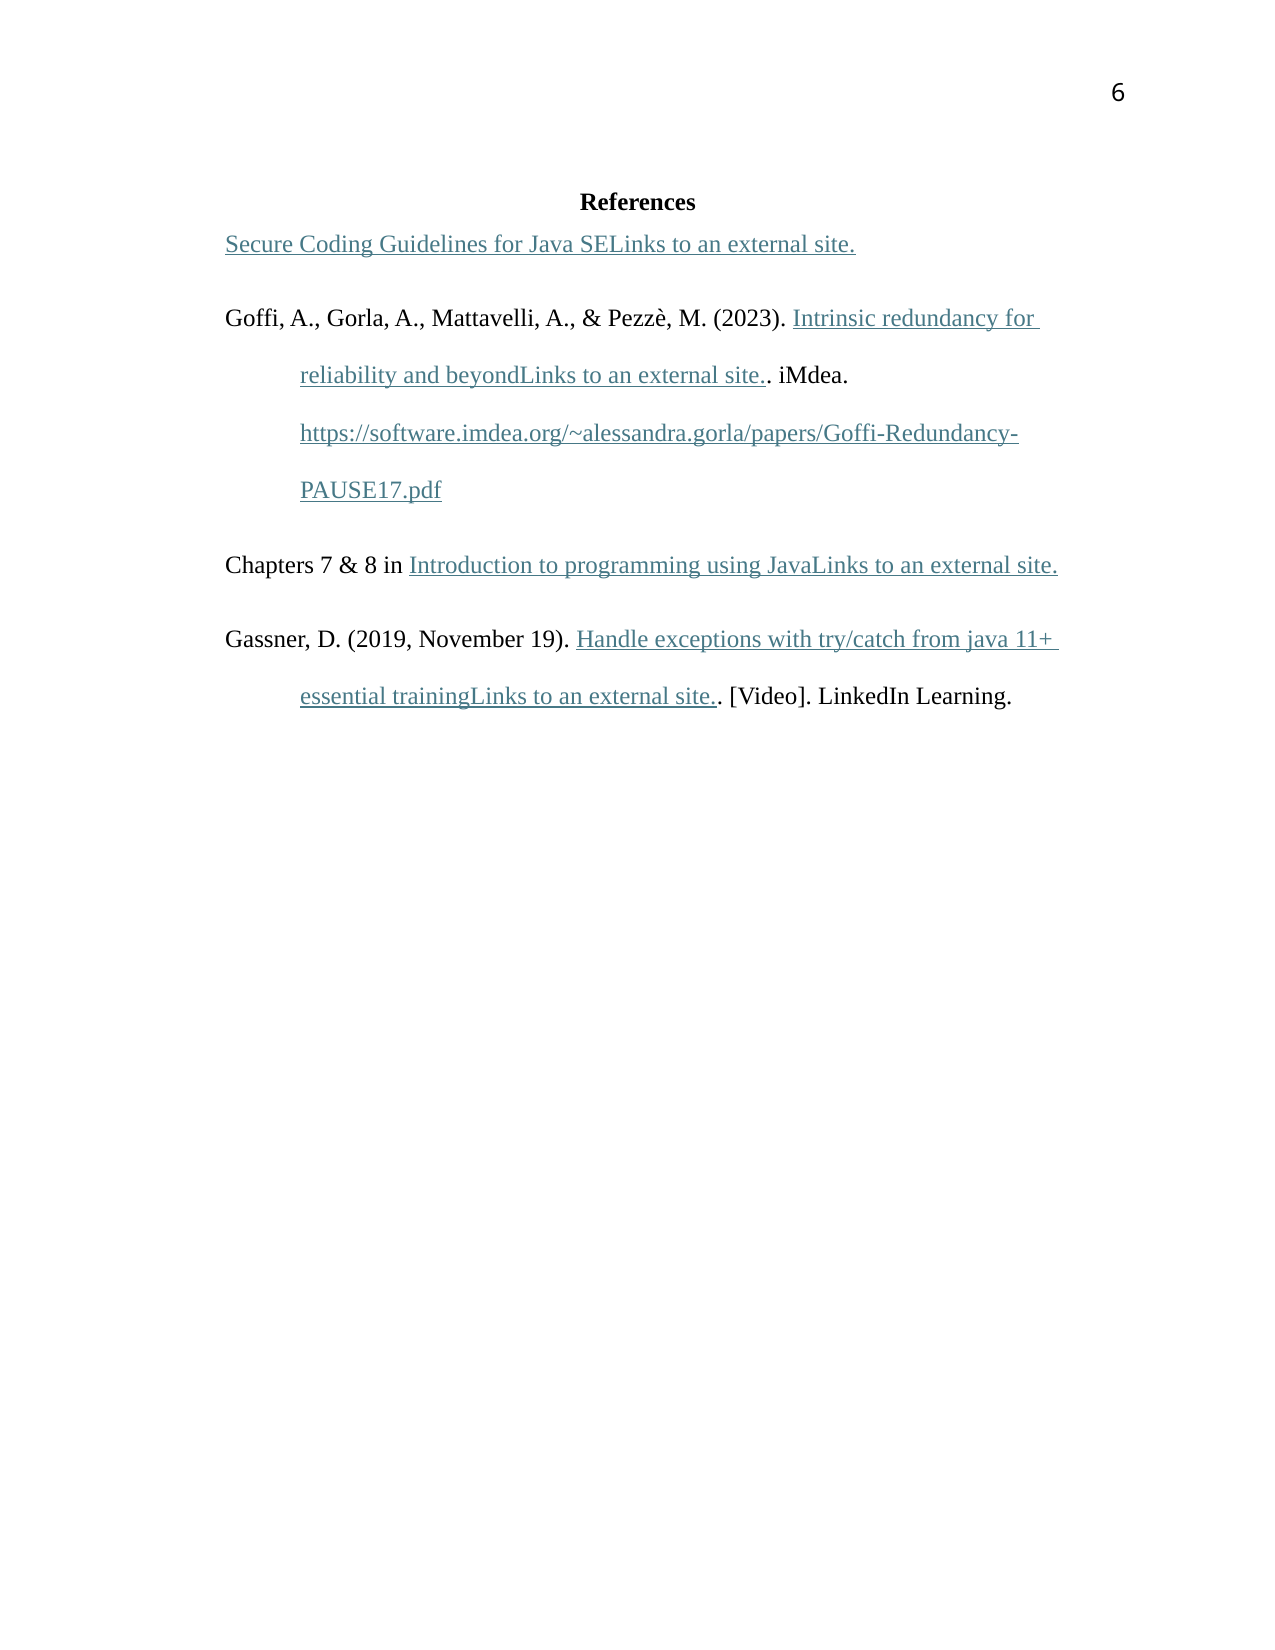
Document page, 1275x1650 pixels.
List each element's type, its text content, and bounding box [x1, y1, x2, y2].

text Gassner, D. (2019, November 19). Handle exceptions with try/catch from java 11+ essential trainingLinks to an external site.. [Video]. LinkedIn Learning. [225, 624, 1125, 710]
subtitle References [150, 187, 1125, 216]
text Goffi, A., Gorla, A., Mattavelli, A., & Pezzè, M. (2023). Intrinsic redundancy for reliability and beyondLinks to an external site.. iMdea. https://software.imdea.org/~alessandra.gorla/papers/Goffi-Redundancy-PAUSE17.pdf [225, 303, 1125, 504]
text Secure Coding Guidelines for Java SELinks to an external site. [225, 229, 1125, 258]
text Chapters 7 & 8 in Introduction to programming using JavaLinks to an external site. [225, 550, 1125, 578]
